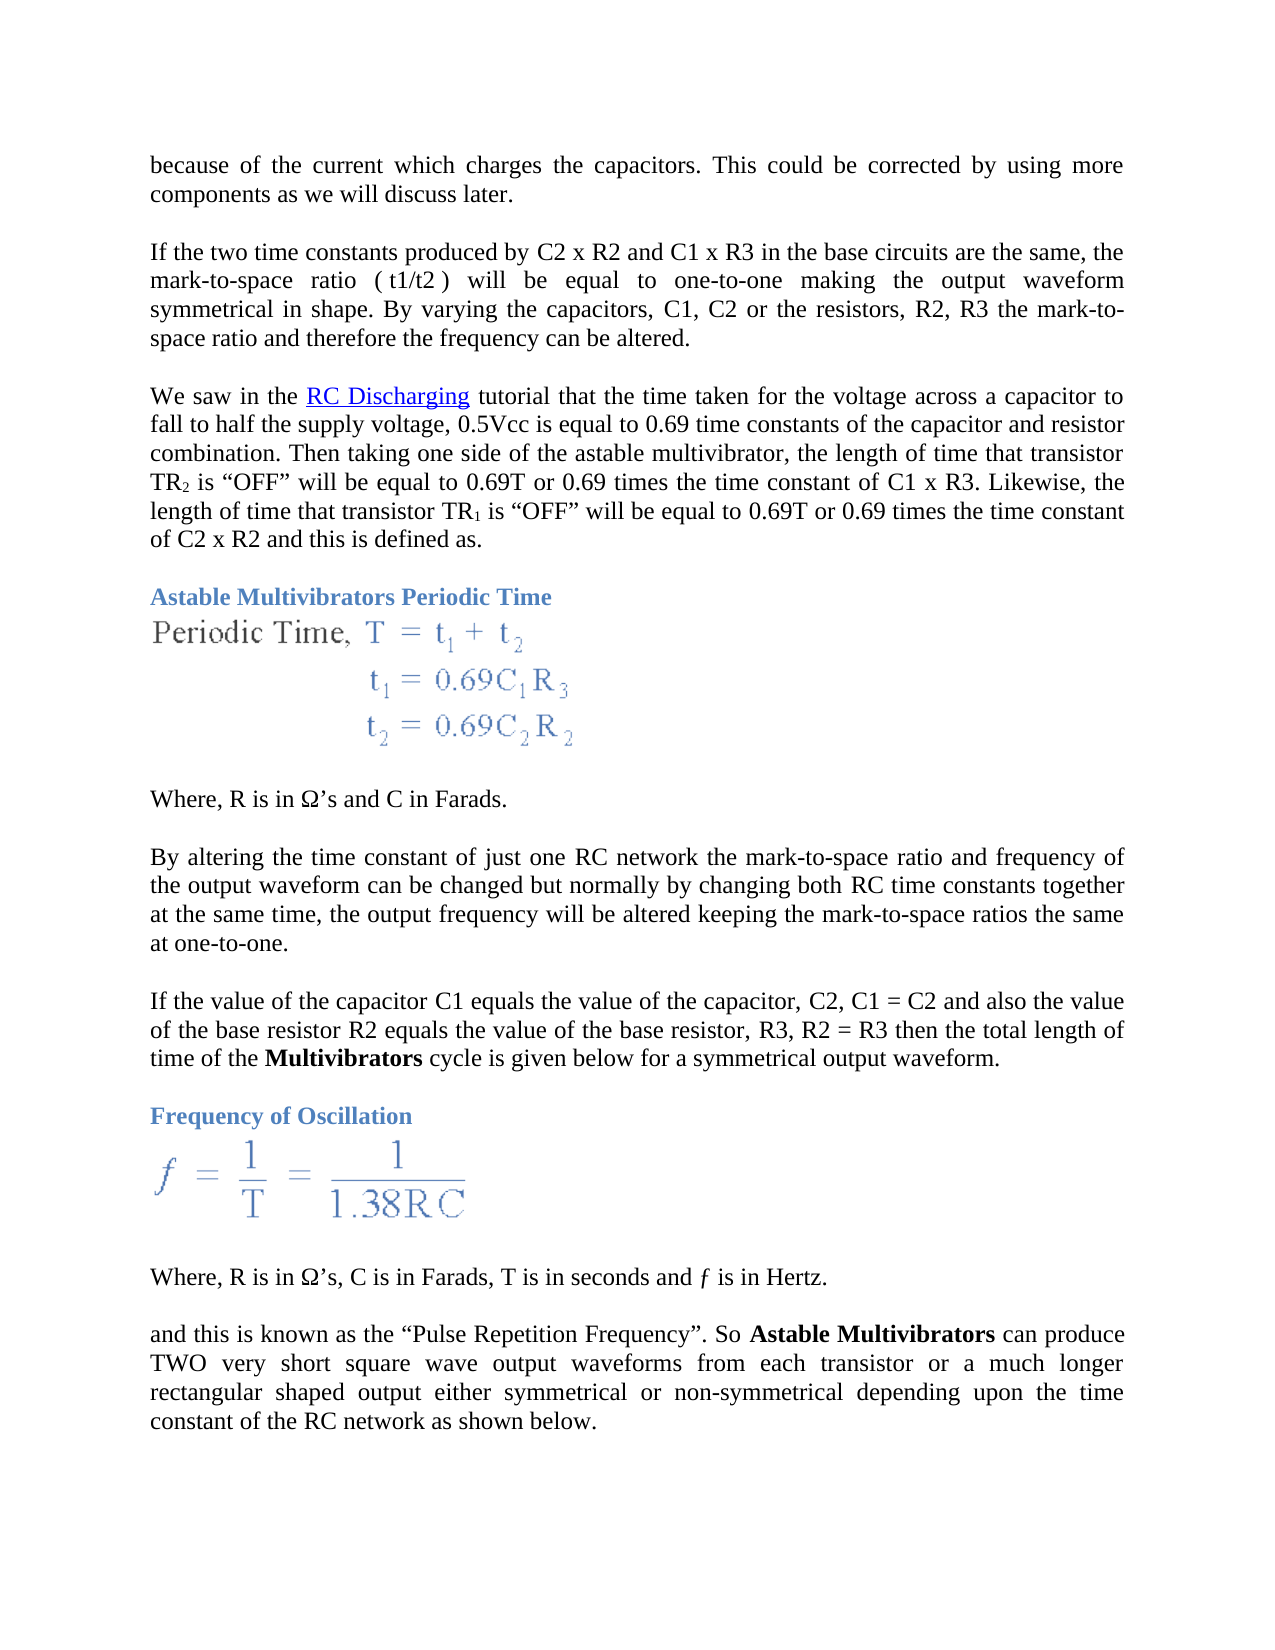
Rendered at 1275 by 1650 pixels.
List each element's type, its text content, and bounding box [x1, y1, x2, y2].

text Where, R is in Ω’s and C in Farads. [150, 784, 1125, 813]
text and this is known as the “Pulse Repetition Frequency”. So Astable Multivibrators can produce TWO very short square wave output waveforms from each transistor or a much longer rectangular shaped output either symmetrical or non-symmetrical depending upon the time constant of the RC network as shown below. [150, 1319, 1125, 1434]
subtitle Astable Multivibrators Periodic Time [150, 582, 1125, 611]
picture [150, 1134, 472, 1229]
text By altering the time constant of just one RC network the mark-to-space ratio and frequency of the output waveform can be changed but normally by changing both RC time constants together at the same time, the output frequency will be altered keeping the mark-to-space ratios the same at one-to-one. [150, 842, 1125, 957]
text If the two time constants produced by C2 x R2 and C1 x R3 in the base circuits are the same, the mark-to-space ratio ( t1/t2 ) will be equal to one-to-one making the output waveform symmetrical in shape. By varying the capacitors, C1, C2 or the resistors, R2, R3 the mark-to-space ratio and therefore the frequency can be altered. [150, 237, 1125, 352]
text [150, 150, 1125, 207]
text If the value of the capacitor C1 equals the value of the capacitor, C2, C1 = C2 and also the value of the base resistor R2 equals the value of the base resistor, R3, R2 = R3 then the total length of time of the Multivibrators cycle is given below for a symmetrical output waveform. [150, 986, 1125, 1072]
text Where, R is in Ω’s, C is in Farads, T is in seconds and ƒ is in Hertz. [150, 1262, 1125, 1290]
text We saw in the RC Discharging tutorial that the time taken for the voltage across a capacitor to fall to half the supply voltage, 0.5Vcc is equal to 0.69 time constants of the capacitor and resistor combination. Then taking one side of the astable multivibrator, the length of time that transistor TR2 is “OFF” will be equal to 0.69T or 0.69 times the time constant of C1 x R3. Likewise, the length of time that transistor TR1 is “OFF” will be equal to 0.69T or 0.69 times the time constant of C2 x R2 and this is defined as. [150, 381, 1125, 553]
subtitle Frequency of Oscillation [150, 1101, 1125, 1130]
picture [150, 615, 577, 751]
